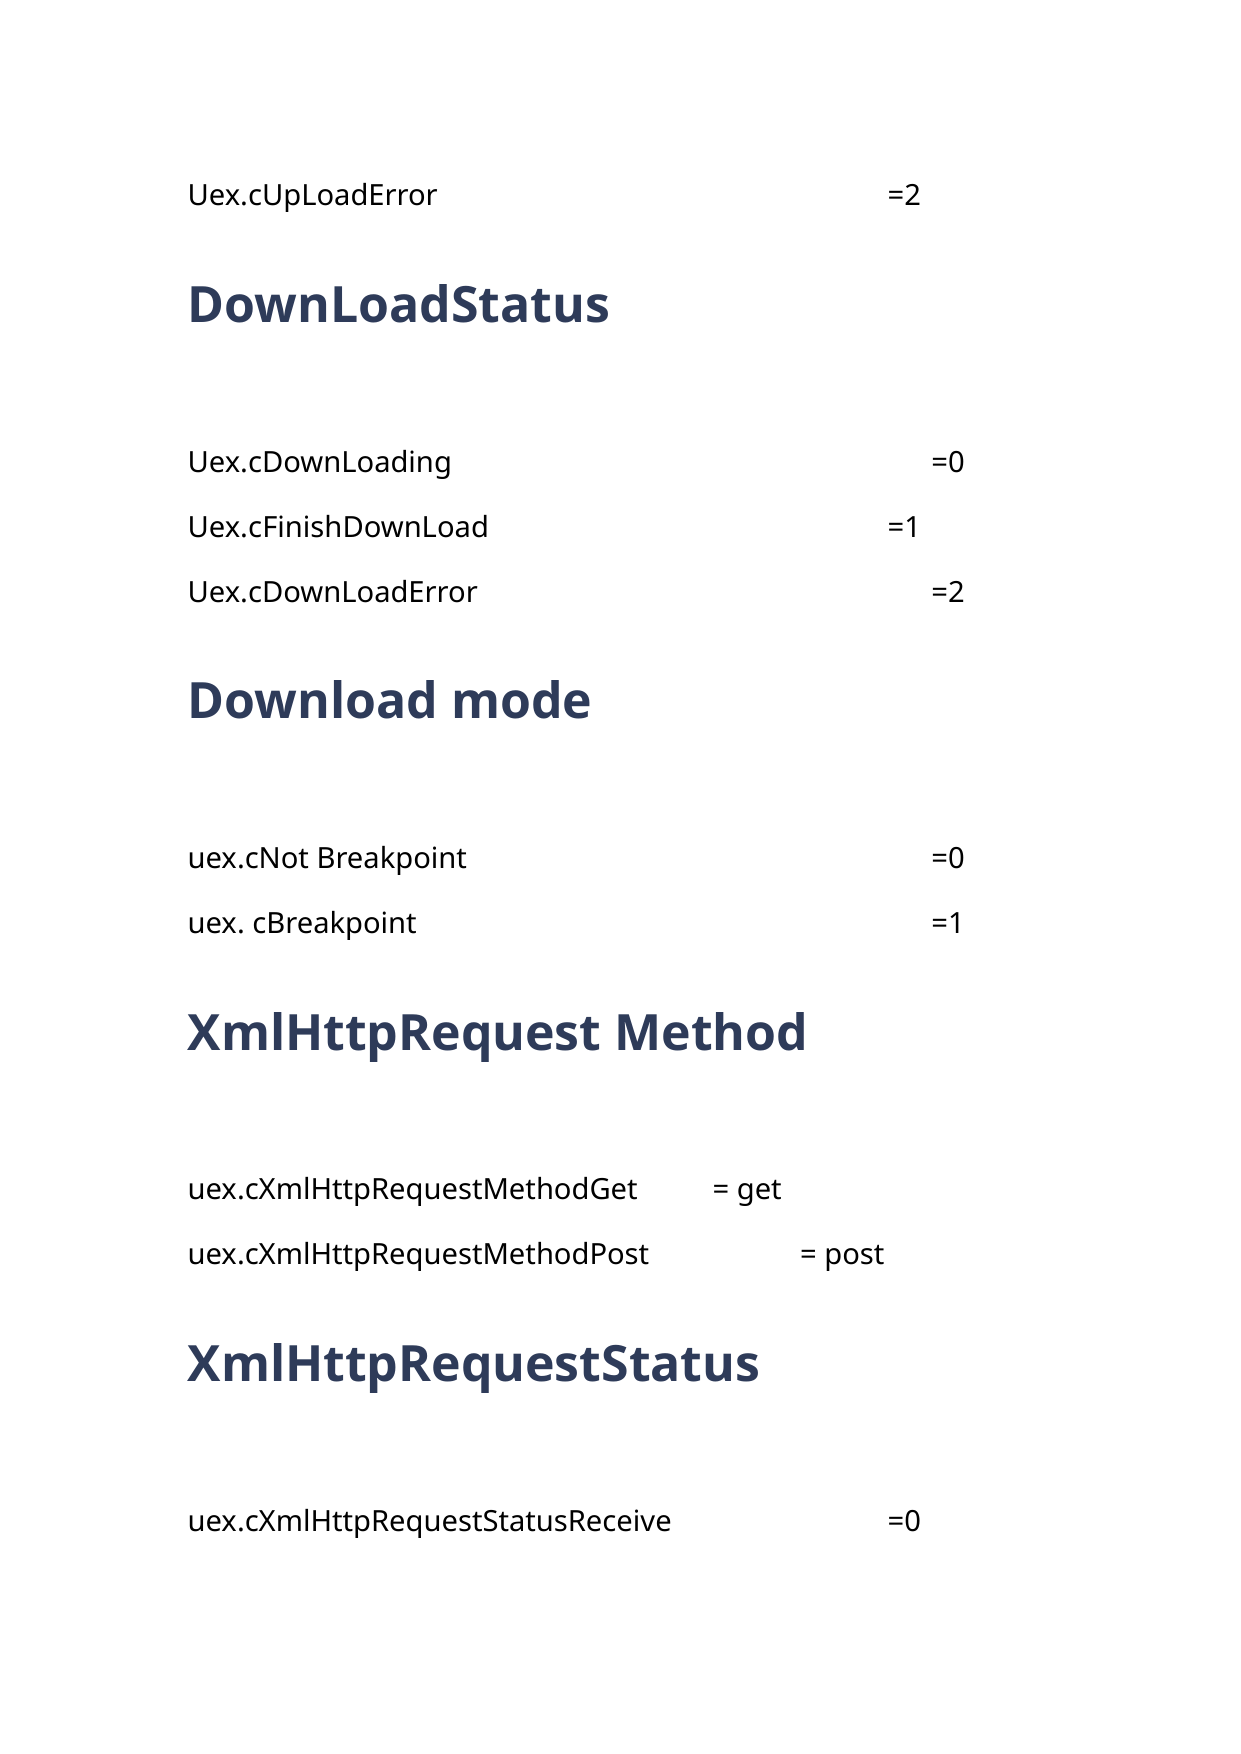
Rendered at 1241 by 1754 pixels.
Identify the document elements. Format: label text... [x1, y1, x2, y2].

text uex. cBreakpoint =1 [187, 890, 1053, 955]
text Uex.cDownLoading =0 [187, 428, 1053, 493]
text XmlHttpRequest Method [187, 982, 1053, 1079]
text XmlHttpRequestStatus [187, 1313, 1053, 1411]
text uex.cXmlHttpRequestMethodPost = post [187, 1221, 1053, 1286]
text Uex.cDownLoadError =2 [187, 558, 1053, 623]
text DownLoadStatus [187, 254, 1053, 352]
text uex.cXmlHttpRequestStatusReceive =0 [187, 1487, 1053, 1552]
text Uex.cUpLoadError =2 [187, 162, 1053, 227]
text Download mode [187, 650, 1053, 748]
text uex.cXmlHttpRequestMethodGet = get [187, 1156, 1053, 1221]
text uex.cNot Breakpoint =0 [187, 825, 1053, 890]
text Uex.cFinishDownLoad =1 [187, 493, 1053, 558]
